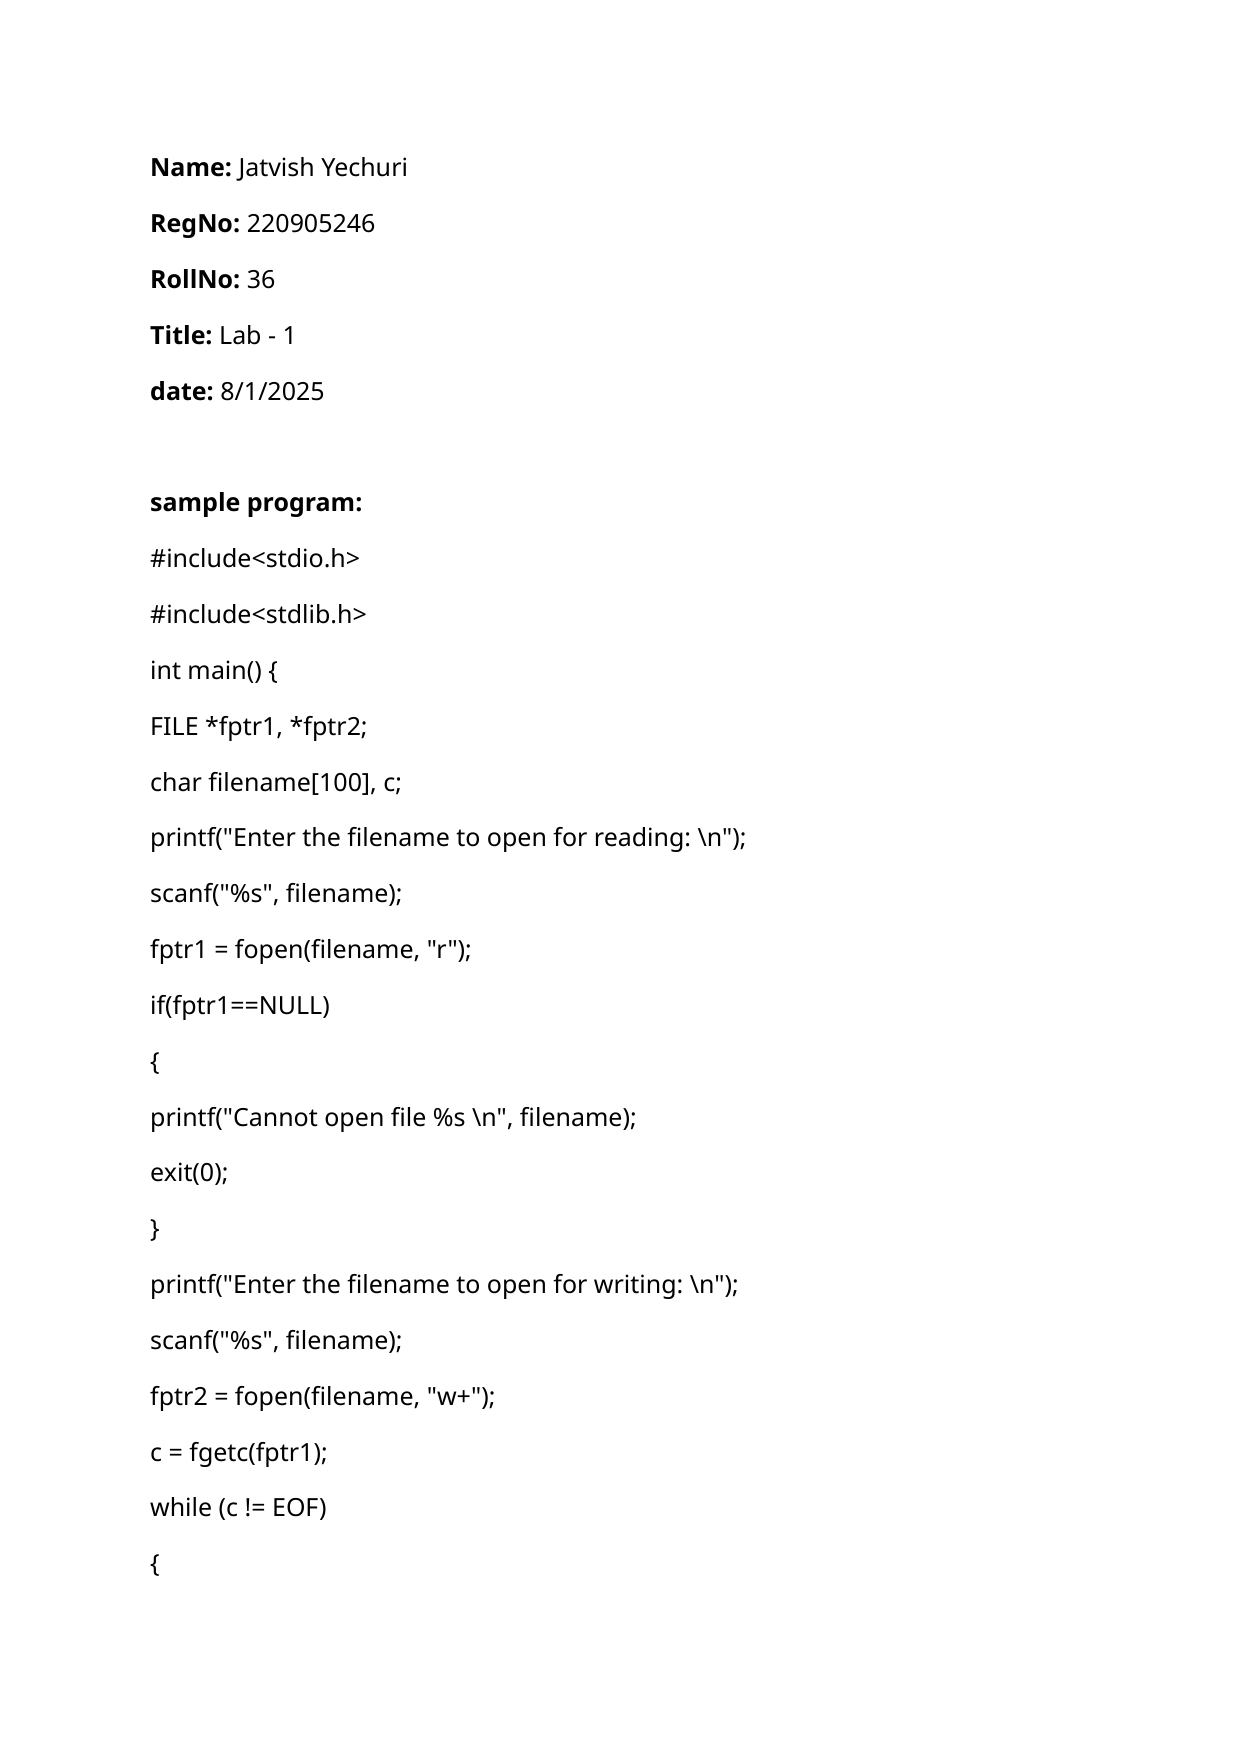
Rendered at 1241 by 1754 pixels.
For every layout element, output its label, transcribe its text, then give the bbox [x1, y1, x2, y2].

text char filename[100], c; [150, 764, 1090, 798]
text FILE *fptr1, *fptr2; [150, 708, 1090, 742]
text printf("Cannot open file %s \n", filename); [150, 1099, 1090, 1133]
text int main() { [150, 652, 1090, 687]
text RollNo: 36 [150, 262, 1090, 296]
text scanf("%s", filename); [150, 876, 1090, 910]
text Title: Lab - 1 [150, 317, 1090, 352]
text fptr2 = fopen(filename, "w+"); [150, 1378, 1090, 1412]
text RegNo: 220905246 [150, 206, 1090, 240]
text scanf("%s", filename); [150, 1322, 1090, 1357]
text } [150, 1211, 1090, 1245]
text printf("Enter the filename to open for reading: \n"); [150, 820, 1090, 854]
text exit(0); [150, 1155, 1090, 1189]
text Name: Jatvish Yechuri [150, 150, 1090, 184]
text if(fptr1==NULL) [150, 987, 1090, 1022]
text fptr1 = fopen(filename, "r"); [150, 932, 1090, 966]
text c = fgetc(fptr1); [150, 1434, 1090, 1468]
text printf("Enter the filename to open for writing: \n"); [150, 1267, 1090, 1301]
text date: 8/1/2025 [150, 373, 1090, 407]
text #include<stdio.h> [150, 541, 1090, 575]
text { [150, 1043, 1090, 1077]
text #include<stdlib.h> [150, 597, 1090, 631]
text { [150, 1546, 1090, 1580]
text sample program: [150, 485, 1090, 519]
text while (c != EOF) [150, 1490, 1090, 1524]
